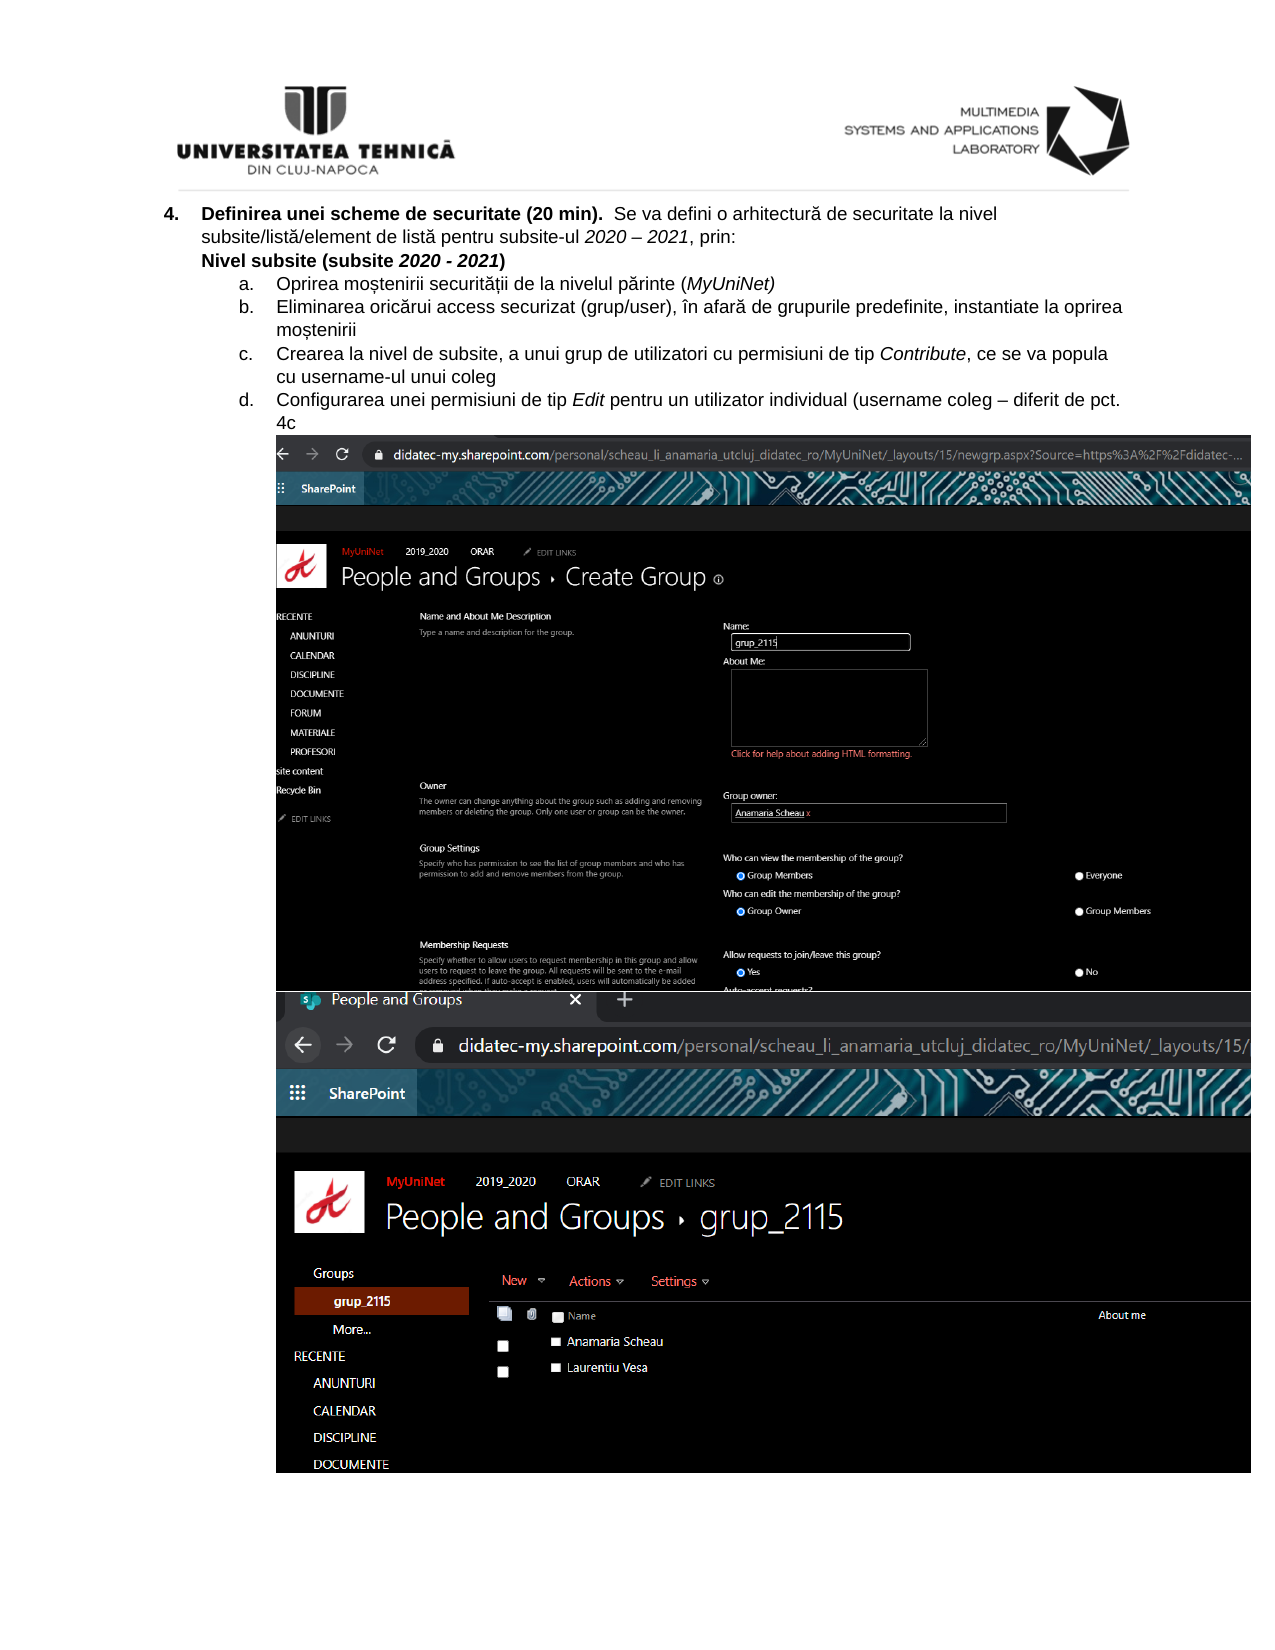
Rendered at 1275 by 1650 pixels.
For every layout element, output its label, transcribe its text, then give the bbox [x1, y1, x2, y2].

picture [276, 992, 1251, 1473]
list Crearea la nivel de subsite, a unui grup de utilizatori cu permisiuni de tip Contribute, ce se va popula cu username-ul unui coleg [238, 342, 1125, 387]
picture [276, 435, 1251, 991]
list Definirea unei scheme de securitate (20 min). Se va defini o arhitectură de securitate la nivel subsite/listă/element de listă pentru subsite-ul 2020 – 2021, prin: [163, 203, 1125, 248]
list Nivel subsite (subsite 2020 - 2021) [201, 249, 1125, 271]
list Eliminarea oricărui access securizat (grup/user), în afară de grupurile predefinite, instantiate la oprirea moștenirii [238, 296, 1125, 341]
list Configurarea unei permisiuni de tip Edit pentru un utilizator individual (username coleg – diferit de pct. 4c [238, 389, 1125, 434]
picture [165, 75, 1141, 203]
list Oprirea moștenirii securității de la nivelul părinte (MyUniNet) [238, 273, 1125, 294]
